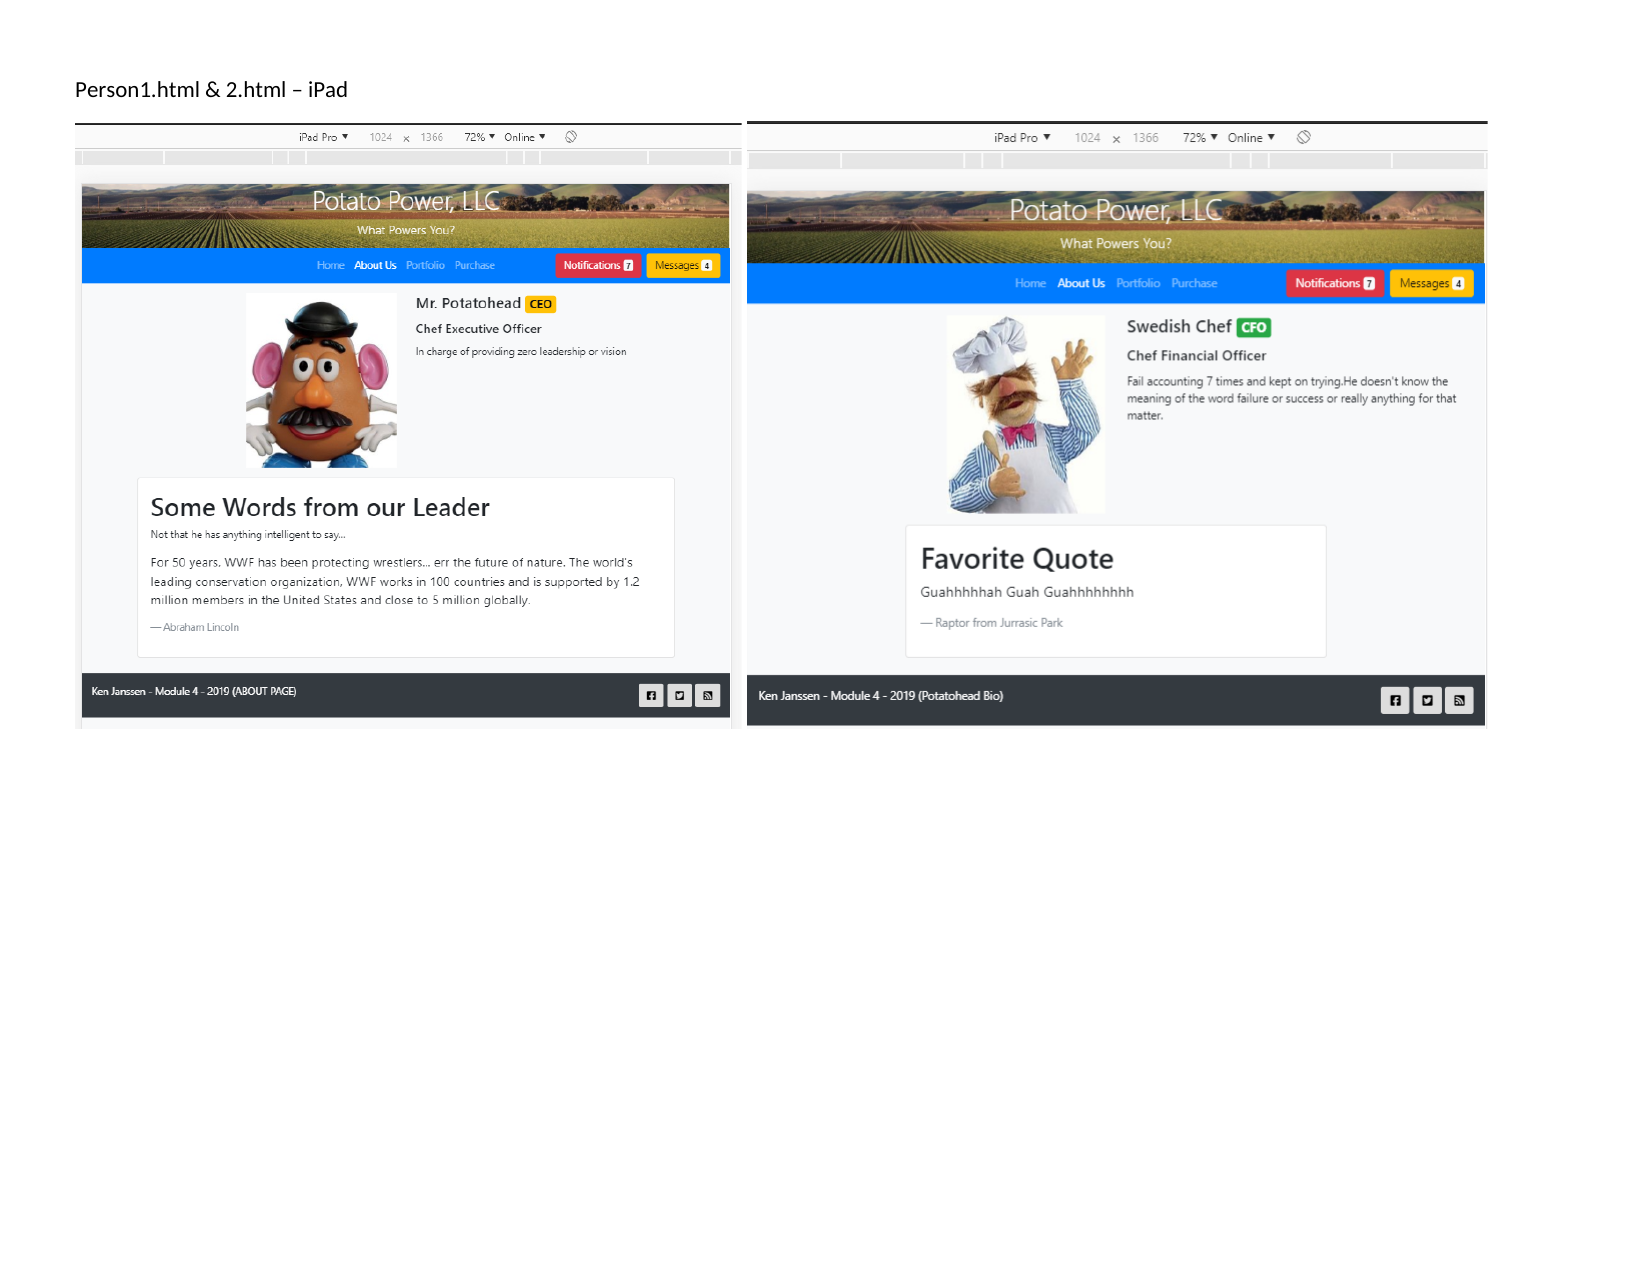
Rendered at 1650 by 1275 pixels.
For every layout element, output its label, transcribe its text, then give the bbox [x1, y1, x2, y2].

picture [75, 123, 742, 729]
picture [747, 121, 1488, 729]
text Person1.html & 2.html – iPad [75, 75, 1575, 103]
